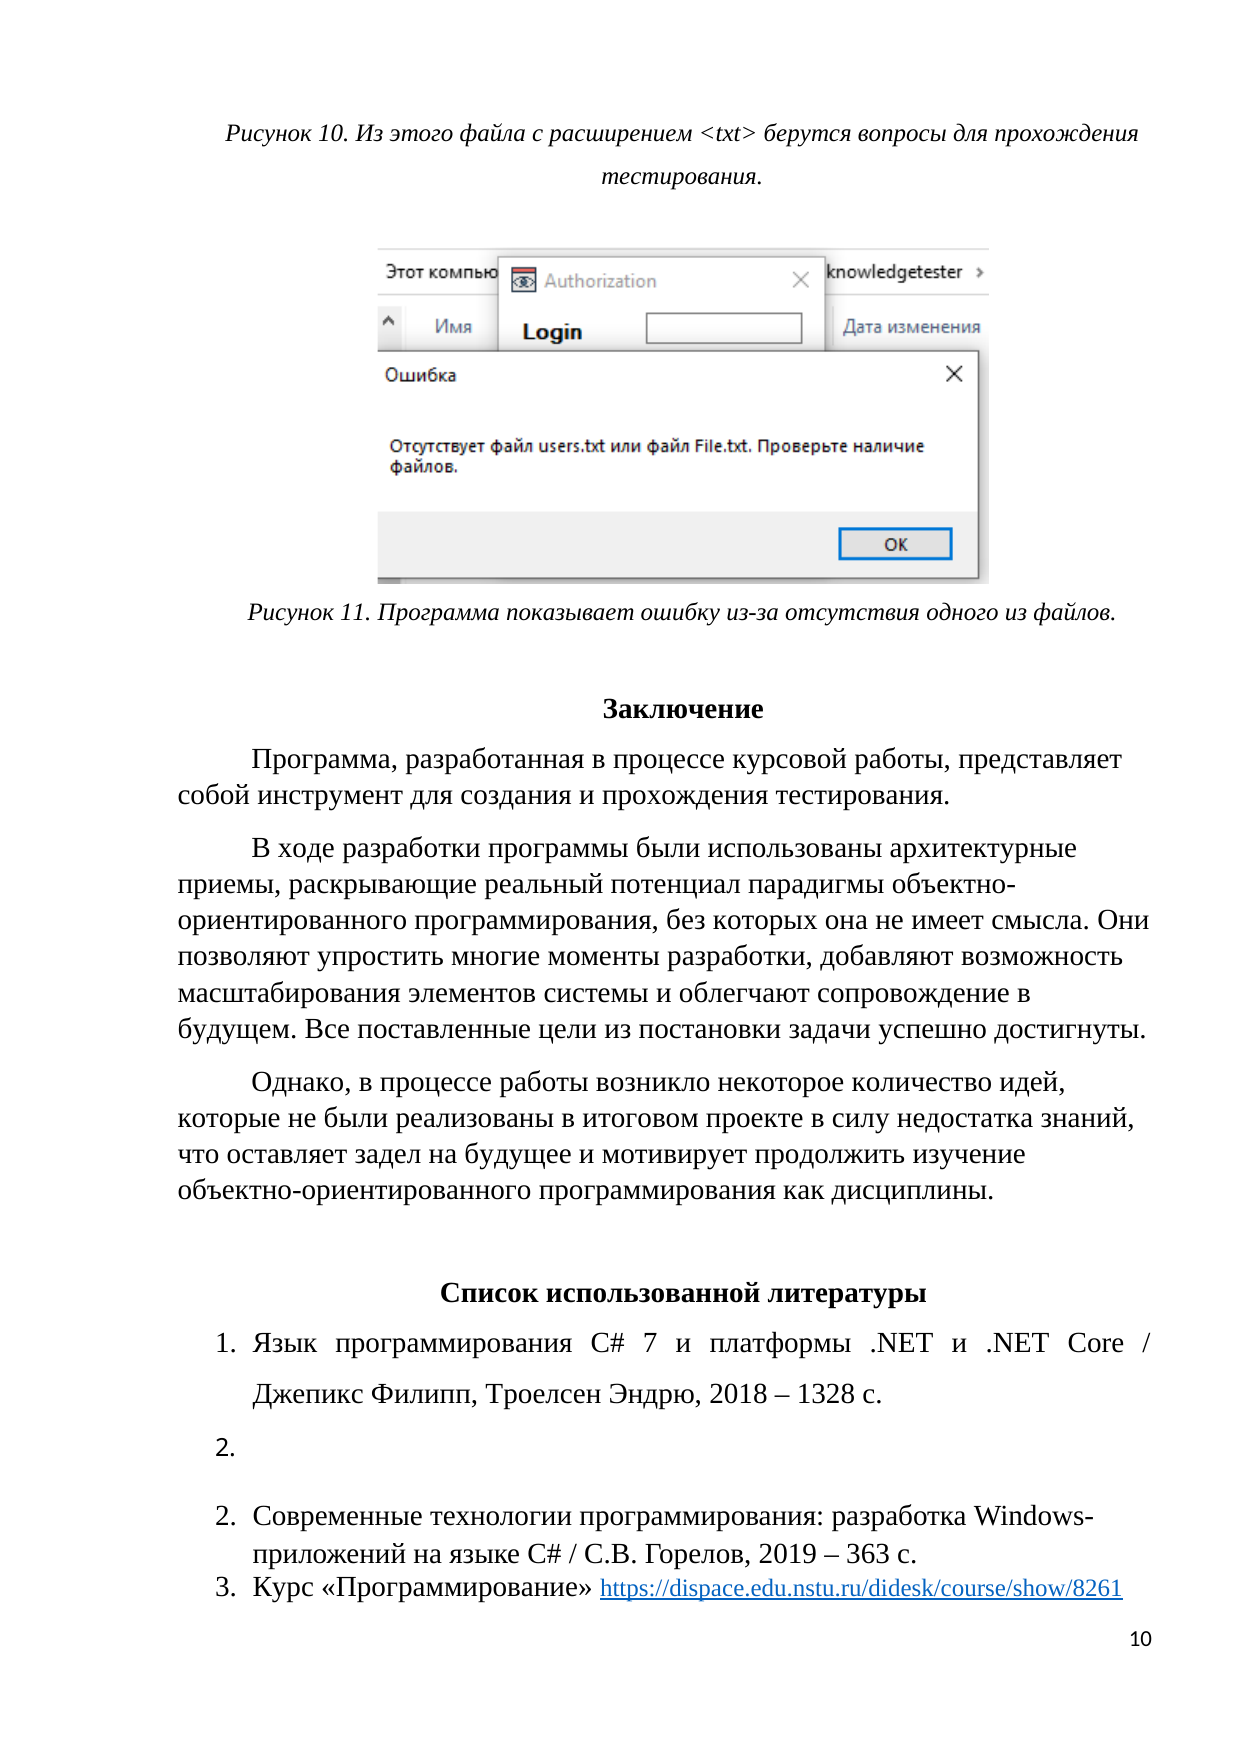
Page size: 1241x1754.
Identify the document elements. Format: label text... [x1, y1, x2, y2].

text Однако, в процессе работы возникло некоторое количество идей, которые не были реализованы в итоговом проекте в силу недостатка знаний, что оставляет задел на будущее и мотивирует продолжить изучение объектно-ориентированного программирования как дисциплины. [177, 1064, 1152, 1206]
list Курс «Программирование» https://dispace.edu.nstu.ru/didesk/course/show/8261 [215, 1569, 1152, 1603]
list Рисунок 11. Программа показывает ошибку из-за отсутствия одного из файлов. [215, 597, 1152, 626]
text В ходе разработки программы были использованы архитектурные приемы, раскрывающие реальный потенциал парадигмы объектно-ориентированного программирования, без которых она не имеет смысла. Они позволяют упростить многие моменты разработки, добавляют возможность масштабирования элементов системы и облегчают сопровождение в будущем. Все поставленные цели из постановки задачи успешно достигнуты. [177, 830, 1152, 1044]
list Список использованной литературы [215, 1275, 1152, 1309]
list Рисунок 10. Из этого файла с расширением <txt> берутся вопросы для прохождения тестирования. [215, 118, 1152, 190]
text Программа, разработанная в процессе курсовой работы, представляет собой инструмент для создания и прохождения тестирования. [177, 741, 1152, 811]
list Язык программирования C# 7 и платформы .NET и .NET Core / Джепикс Филипп, Троелсен Эндрю, 2018 – 1328 c. [215, 1326, 1152, 1409]
list Заключение [215, 691, 1152, 724]
list Современные технологии программирования: разработка Windows-приложений на языке С# / С.В. Горелов, 2019 – 363 с. [215, 1494, 1152, 1569]
picture [377, 247, 989, 584]
